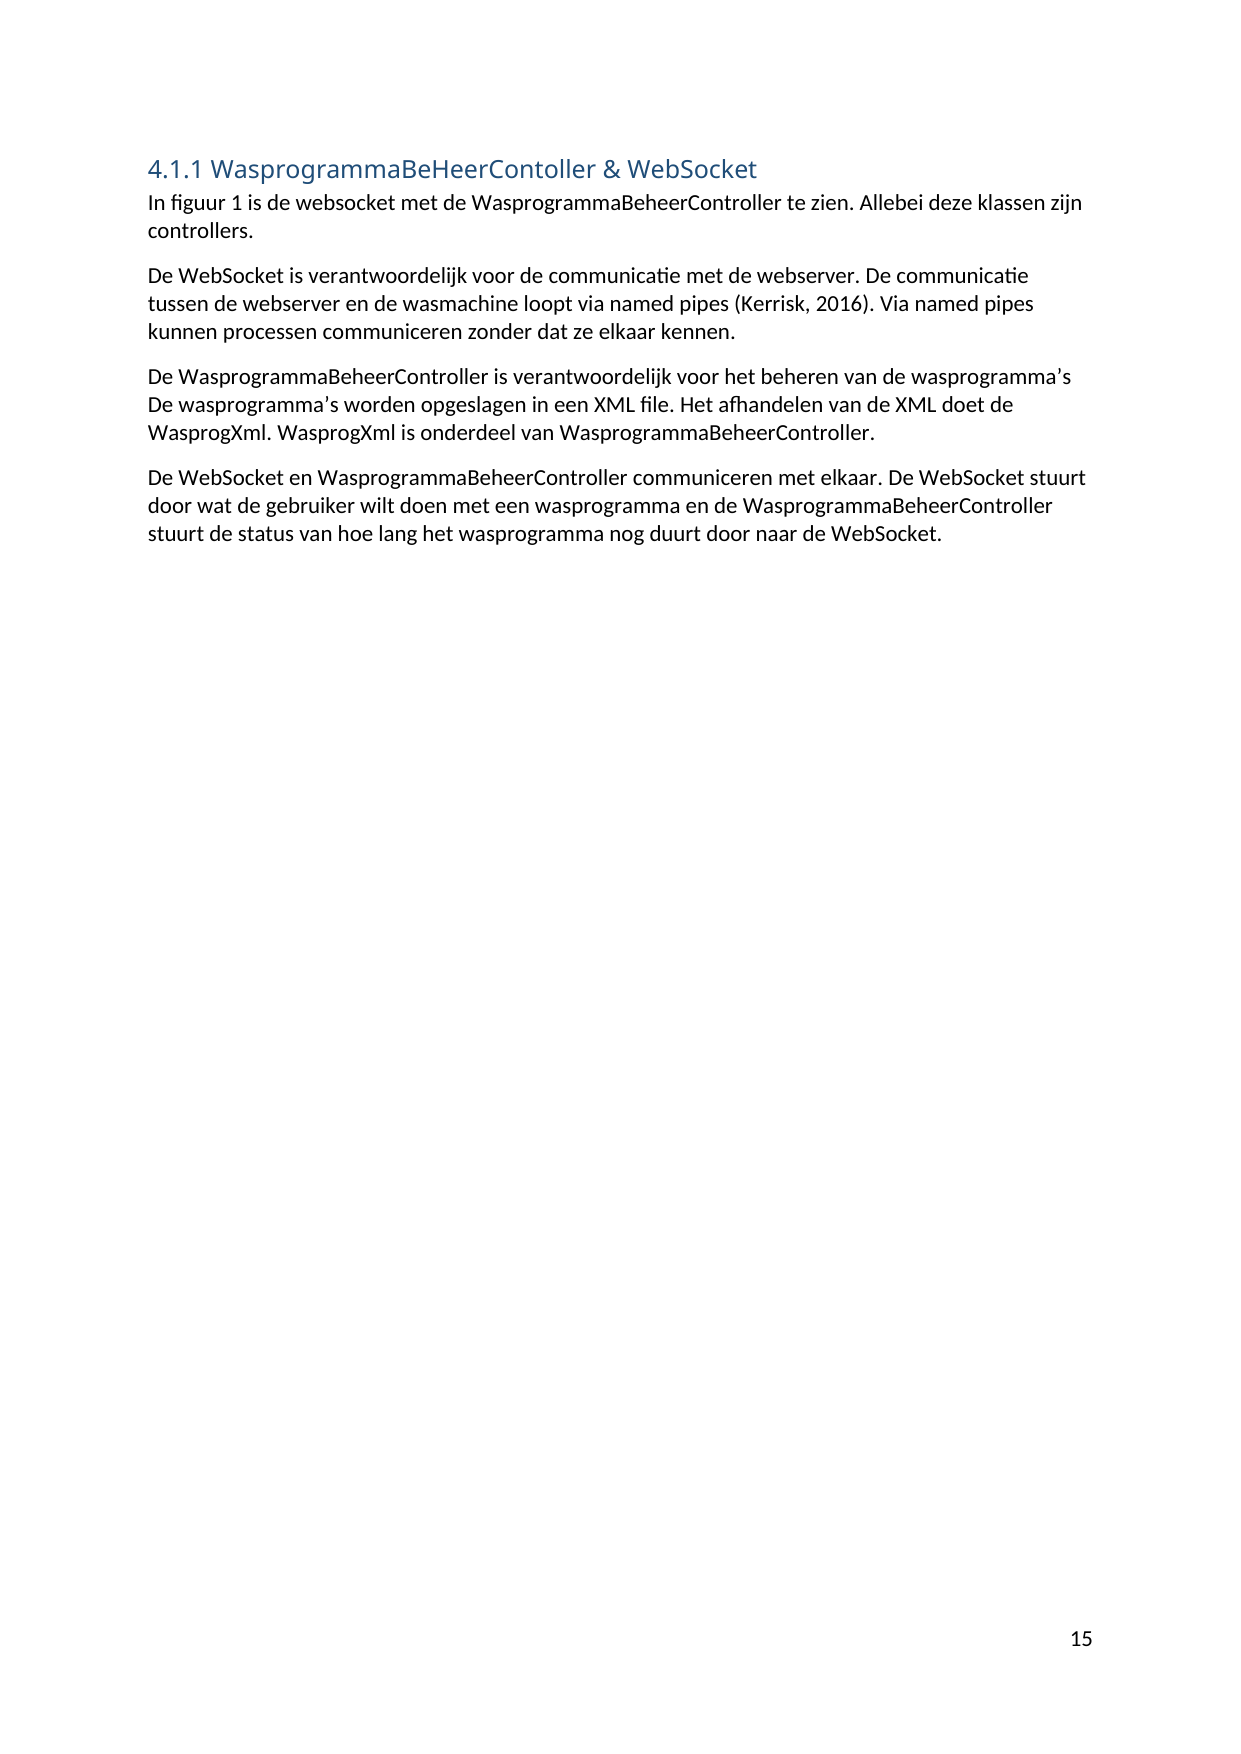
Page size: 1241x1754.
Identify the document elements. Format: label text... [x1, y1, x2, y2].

subtitle 4.1.1 WasprogrammaBeHeerContoller & WebSocket [148, 152, 1093, 186]
text De WebSocket en WasprogrammaBeheerController communiceren met elkaar. De WebSocket stuurt door wat de gebruiker wilt doen met een wasprogramma en de WasprogrammaBeheerController stuurt de status van hoe lang het wasprogramma nog duurt door naar de WebSocket. [148, 463, 1093, 547]
text De WasprogrammaBeheerController is verantwoordelijk voor het beheren van de wasprogramma’s De wasprogramma’s worden opgeslagen in een XML file. Het afhandelen van de XML doet de WasprogXml. WasprogXml is onderdeel van WasprogrammaBeheerController. [148, 362, 1093, 446]
text De WebSocket is verantwoordelijk voor de communicatie met de webserver. De communicatie tussen de webserver en de wasmachine loopt via named pipes (Kerrisk, 2016). Via named pipes kunnen processen communiceren zonder dat ze elkaar kennen. [148, 261, 1093, 345]
text In figuur 1 is de websocket met de WasprogrammaBeheerController te zien. Allebei deze klassen zijn controllers. [148, 188, 1093, 244]
